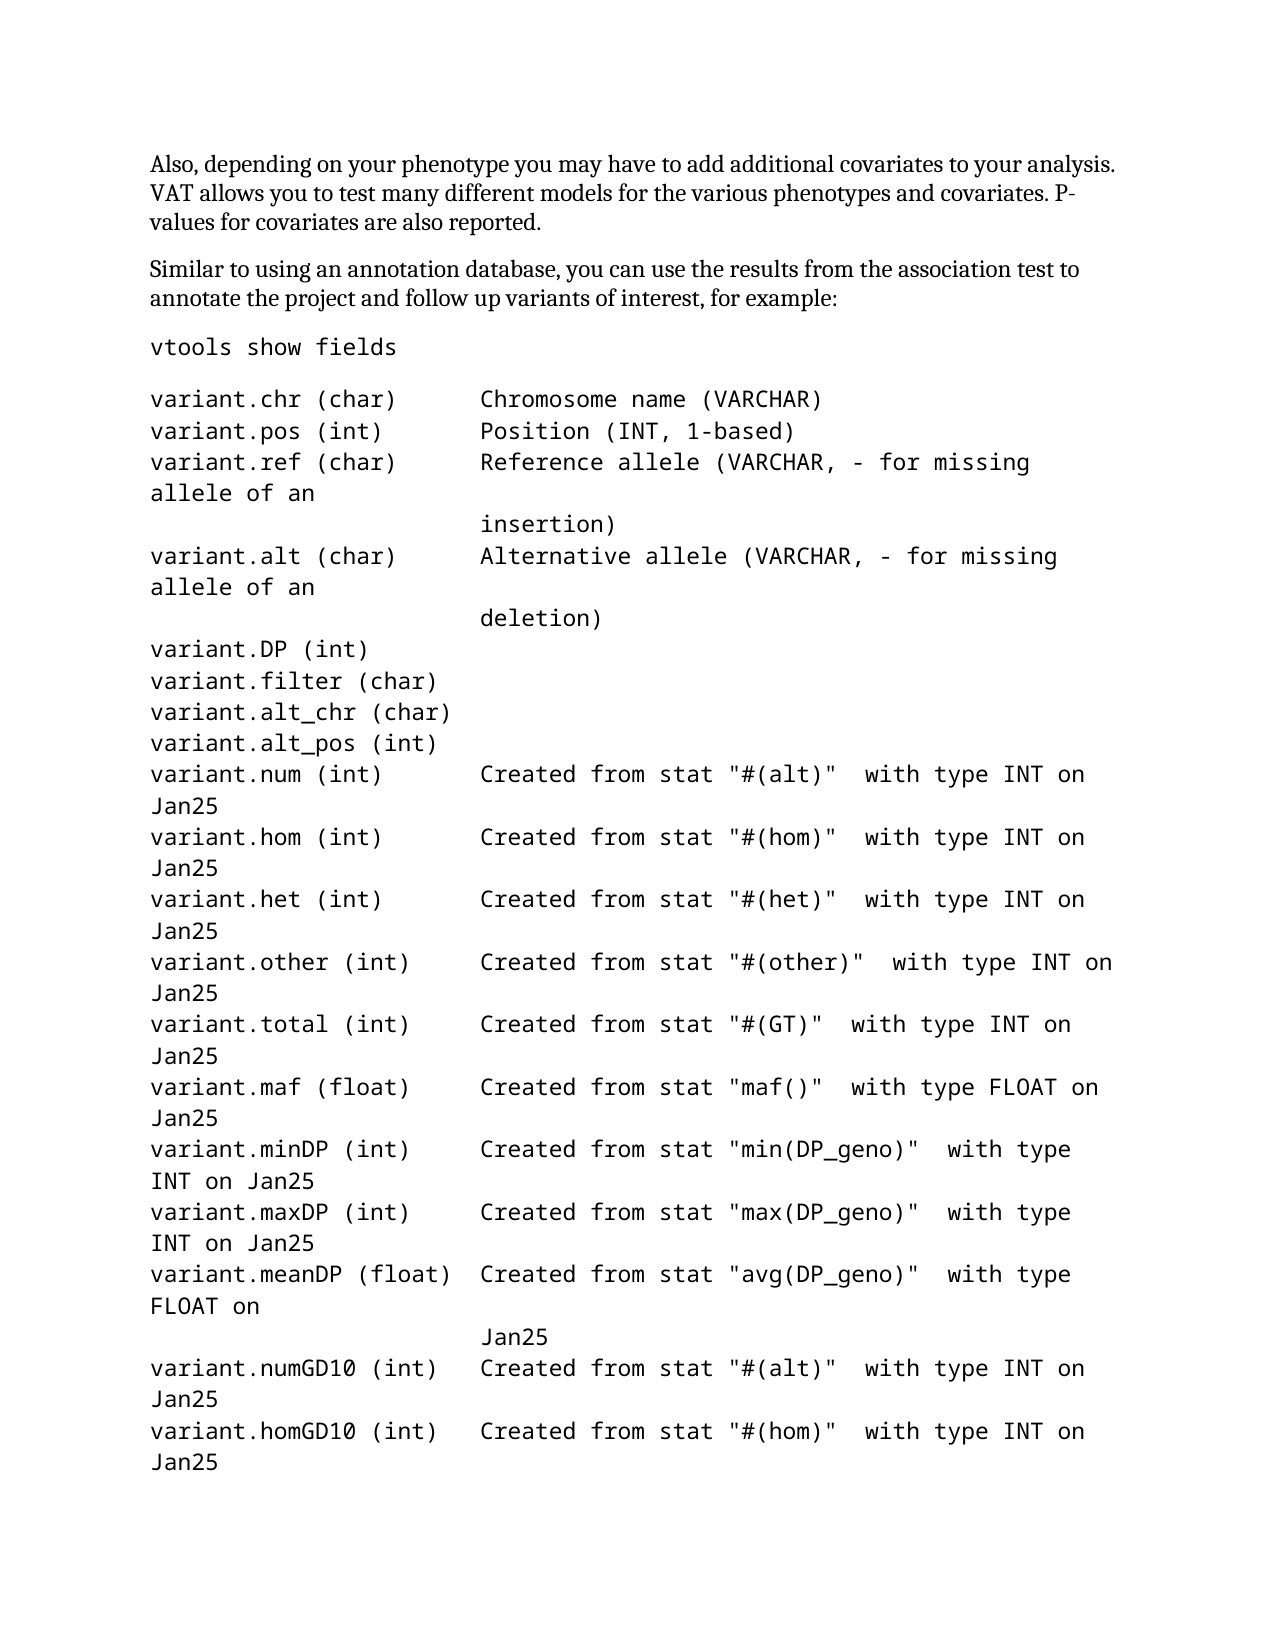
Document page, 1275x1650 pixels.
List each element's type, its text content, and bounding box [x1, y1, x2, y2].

text vtools show fields [150, 331, 1125, 362]
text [150, 383, 1125, 1477]
text Similar to using an annotation database, you can use the results from the association test to annotate the project and follow up variants of interest, for example: [150, 255, 1125, 312]
text Also, depending on your phenotype you may have to add additional covariates to your analysis. VAT allows you to test many different models for the various phenotypes and covariates. P-values for covariates are also reported. [150, 150, 1125, 236]
